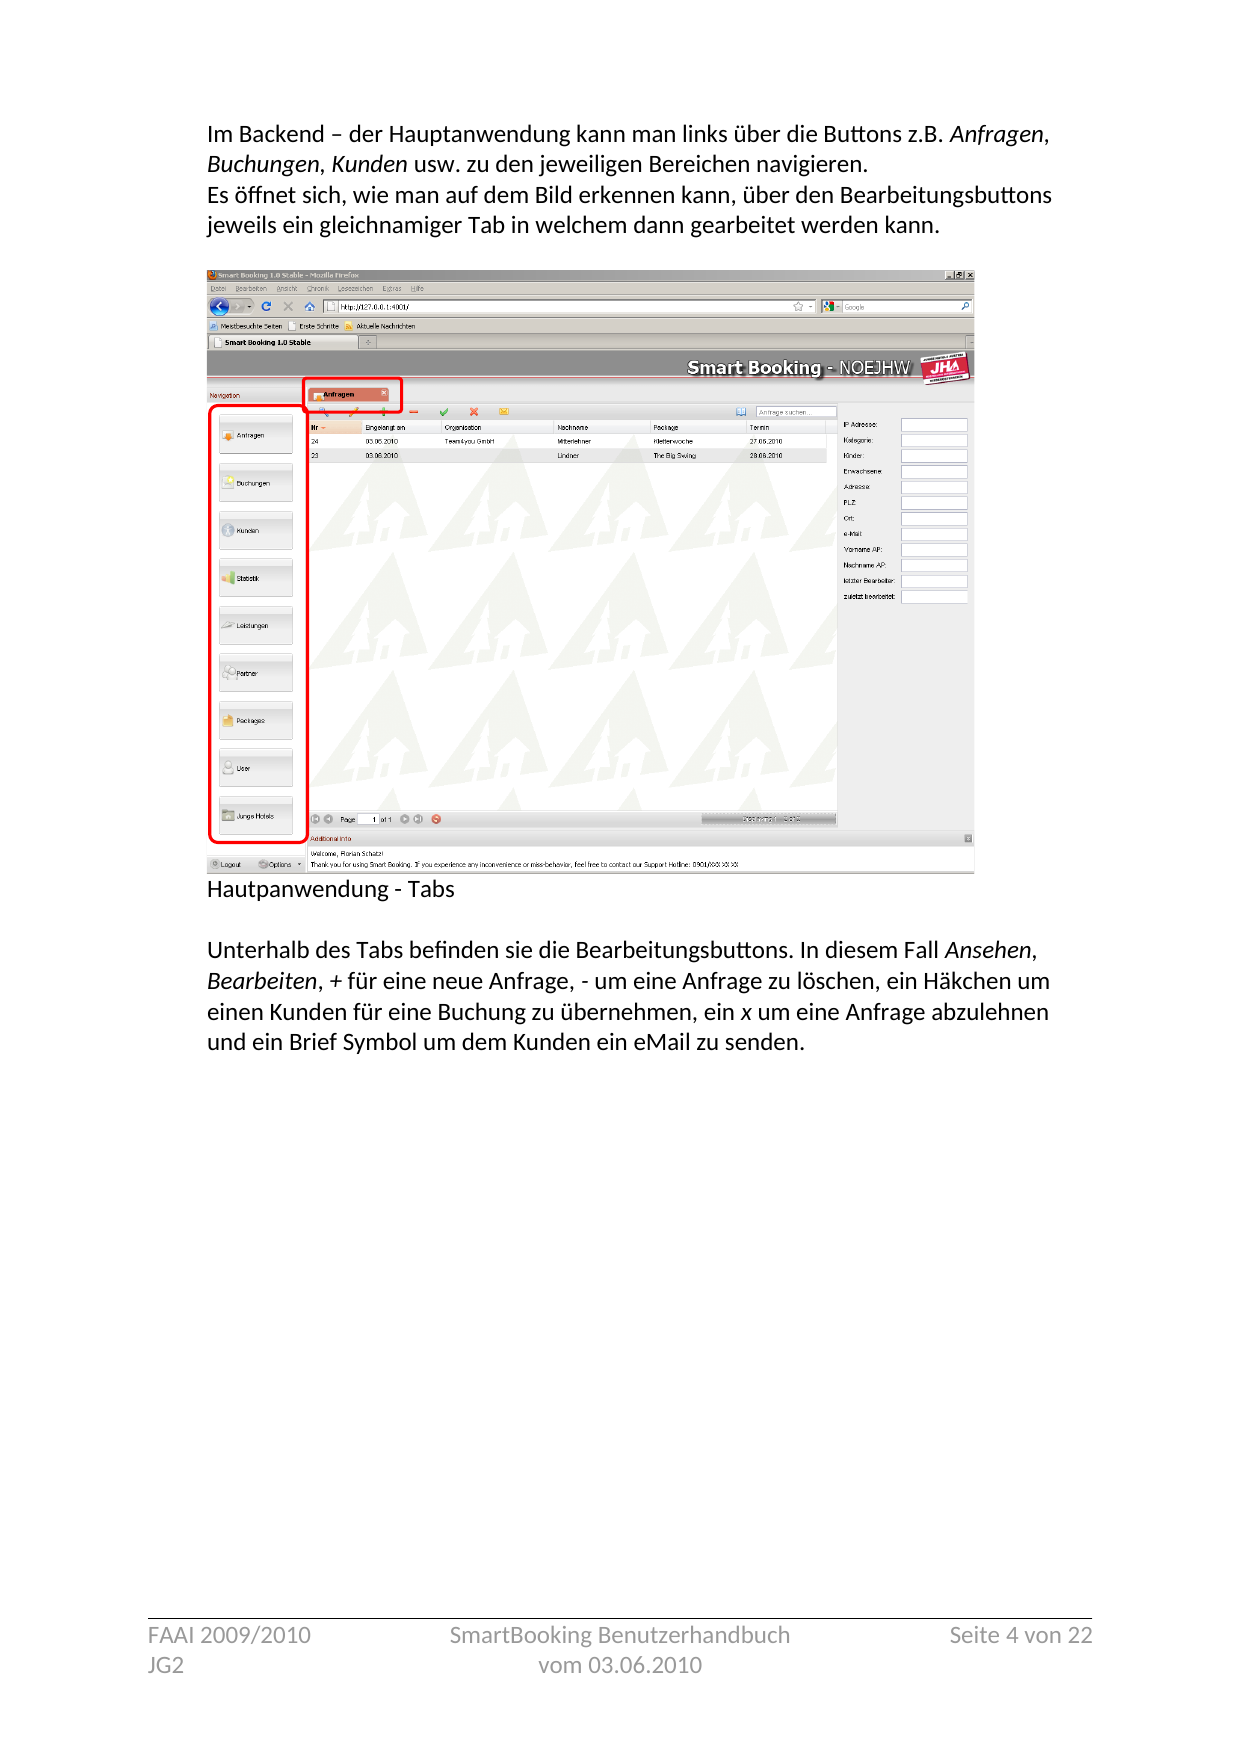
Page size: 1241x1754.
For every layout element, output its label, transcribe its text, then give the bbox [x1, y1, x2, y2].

text Es öffnet sich, wie man auf dem Bild erkennen kann, über den Bearbeitungsbuttons jeweils ein gleichnamiger Tab in welchem dann gearbeitet werden kann. [207, 179, 1092, 240]
text Im Backend – der Hauptanwendung kann man links über die Buttons z.B. Anfragen, Buchungen, Kunden usw. zu den jeweiligen Bereichen navigieren. [207, 118, 1092, 179]
text Hautpanwendung - Tabs [207, 873, 1092, 904]
picture [206, 270, 975, 874]
text Unterhalb des Tabs befinden sie die Bearbeitungsbuttons. In diesem Fall Ansehen, Bearbeiten, + für eine neue Anfrage, - um eine Anfrage zu löschen, ein Häkchen um einen Kunden für eine Buchung zu übernehmen, ein x um eine Anfrage abzulehnen und ein Brief Symbol um dem Kunden ein eMail zu senden. [207, 934, 1092, 1057]
